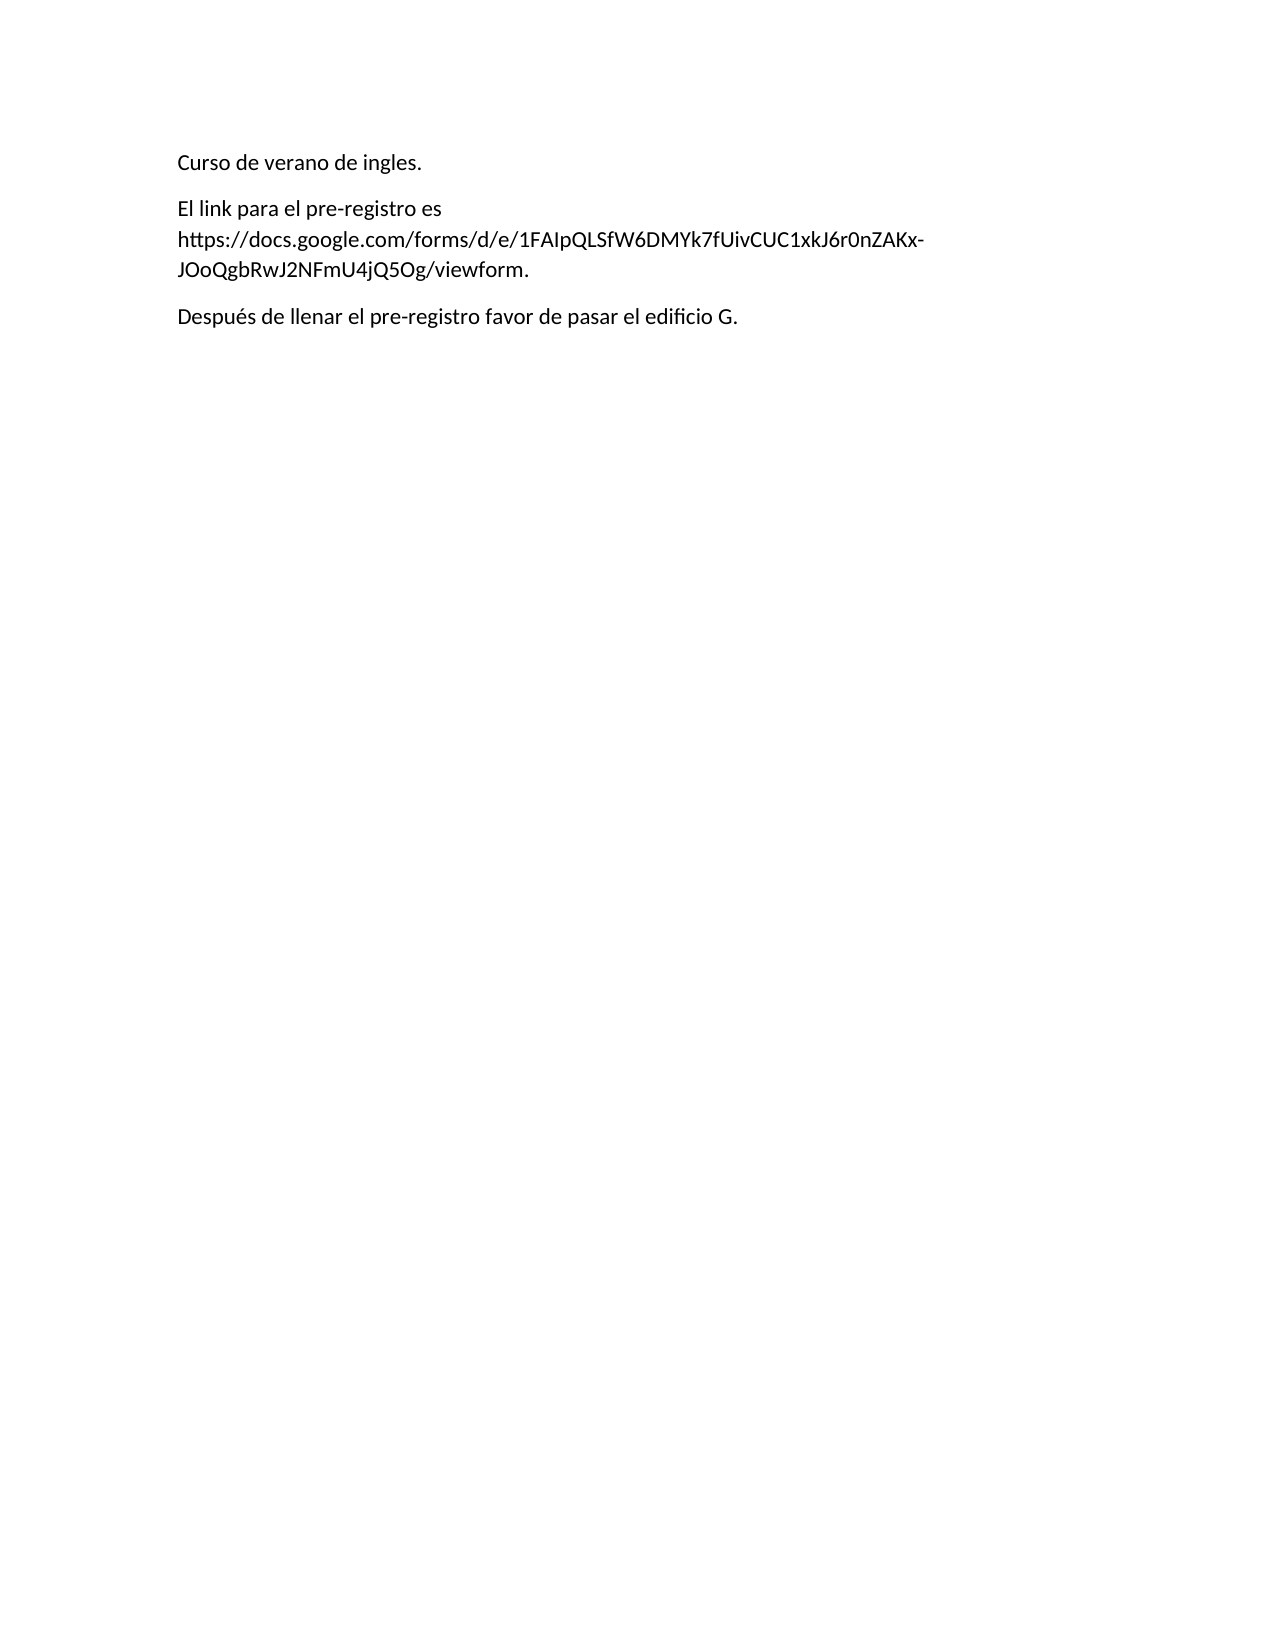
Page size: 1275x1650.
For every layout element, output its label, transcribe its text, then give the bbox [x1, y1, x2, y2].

text Curso de verano de ingles. [177, 148, 1098, 176]
text El link para el pre-registro es https://docs.google.com/forms/d/e/1FAIpQLSfW6DMYk7fUivCUC1xkJ6r0nZAKx-JOoQgbRwJ2NFmU4jQ5Og/viewform. [177, 194, 1098, 283]
text Después de llenar el pre-registro favor de pasar el edificio G. [177, 302, 1098, 330]
